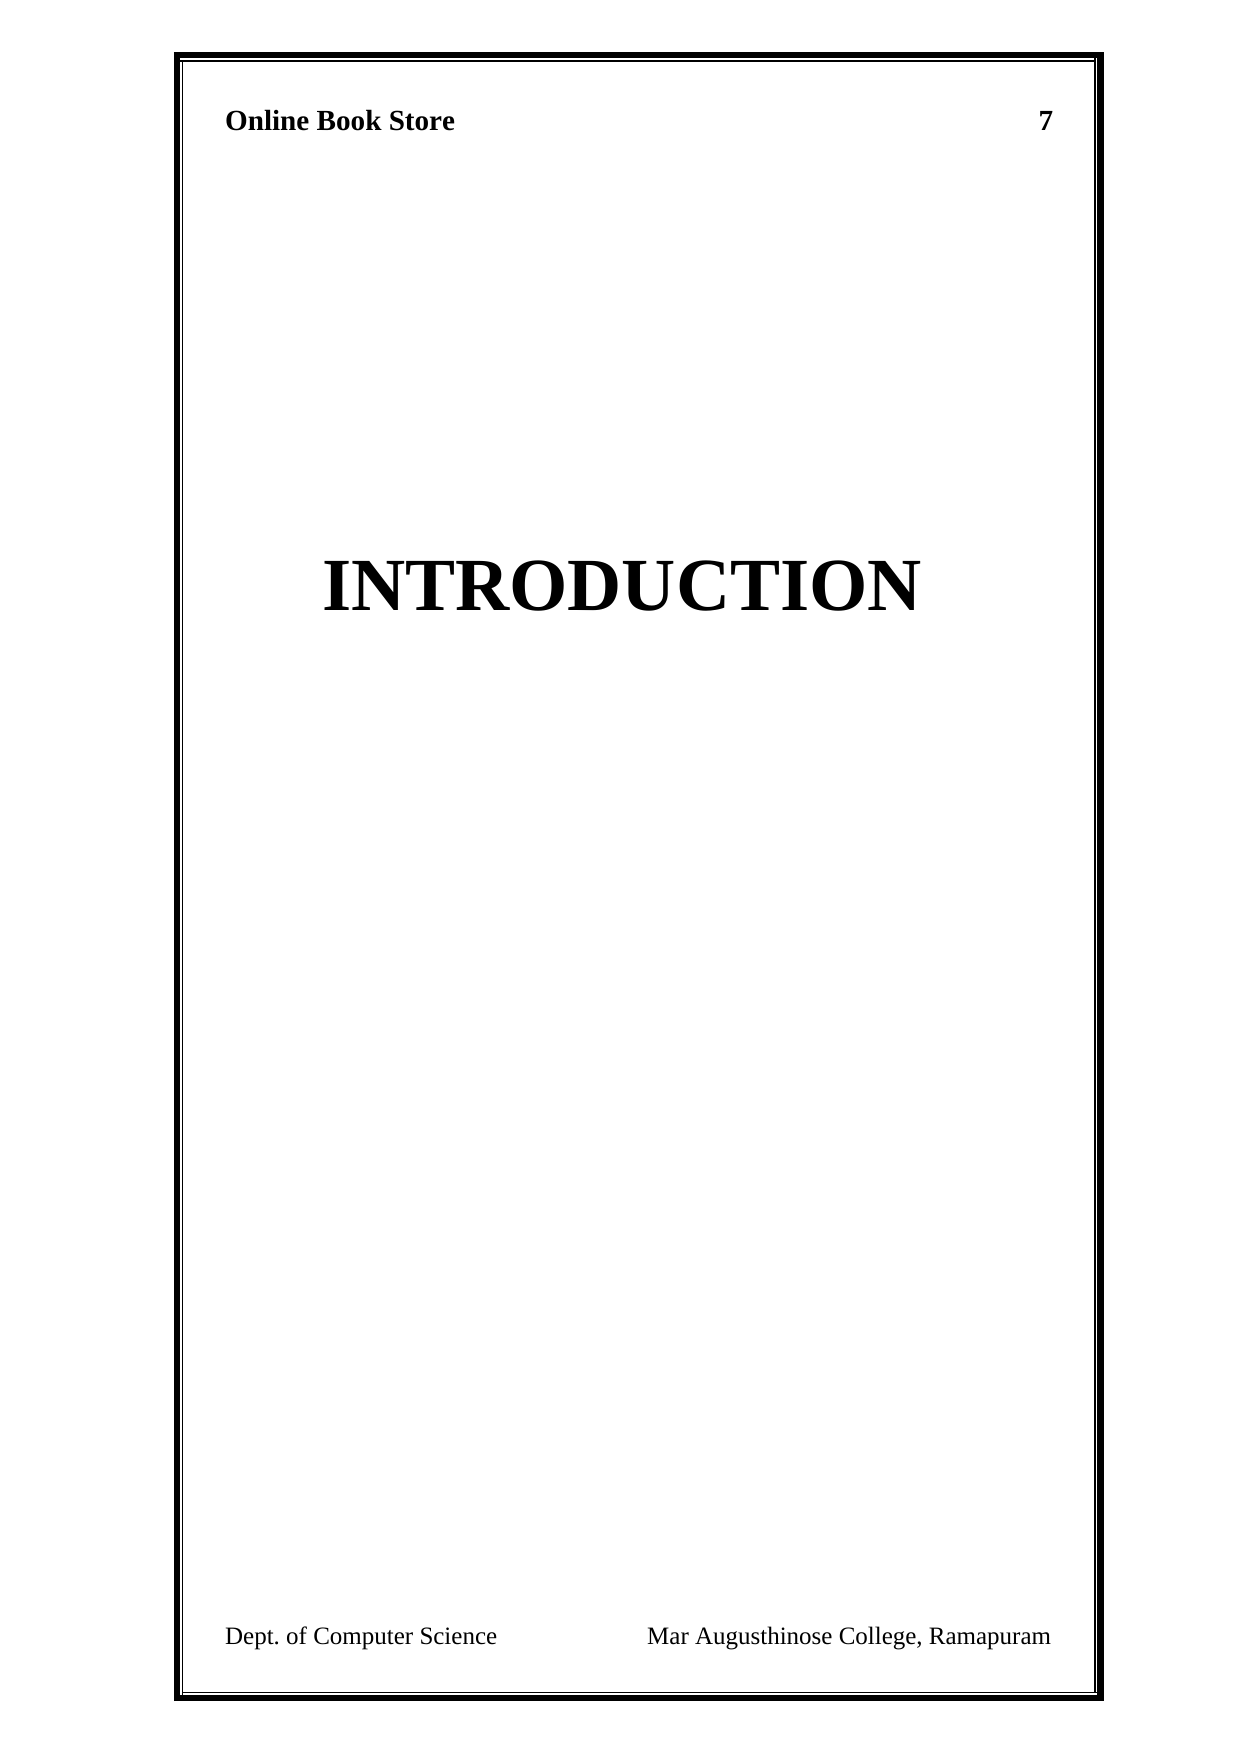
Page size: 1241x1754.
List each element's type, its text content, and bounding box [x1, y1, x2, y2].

subtitle INTRODUCTION [225, 541, 1019, 627]
